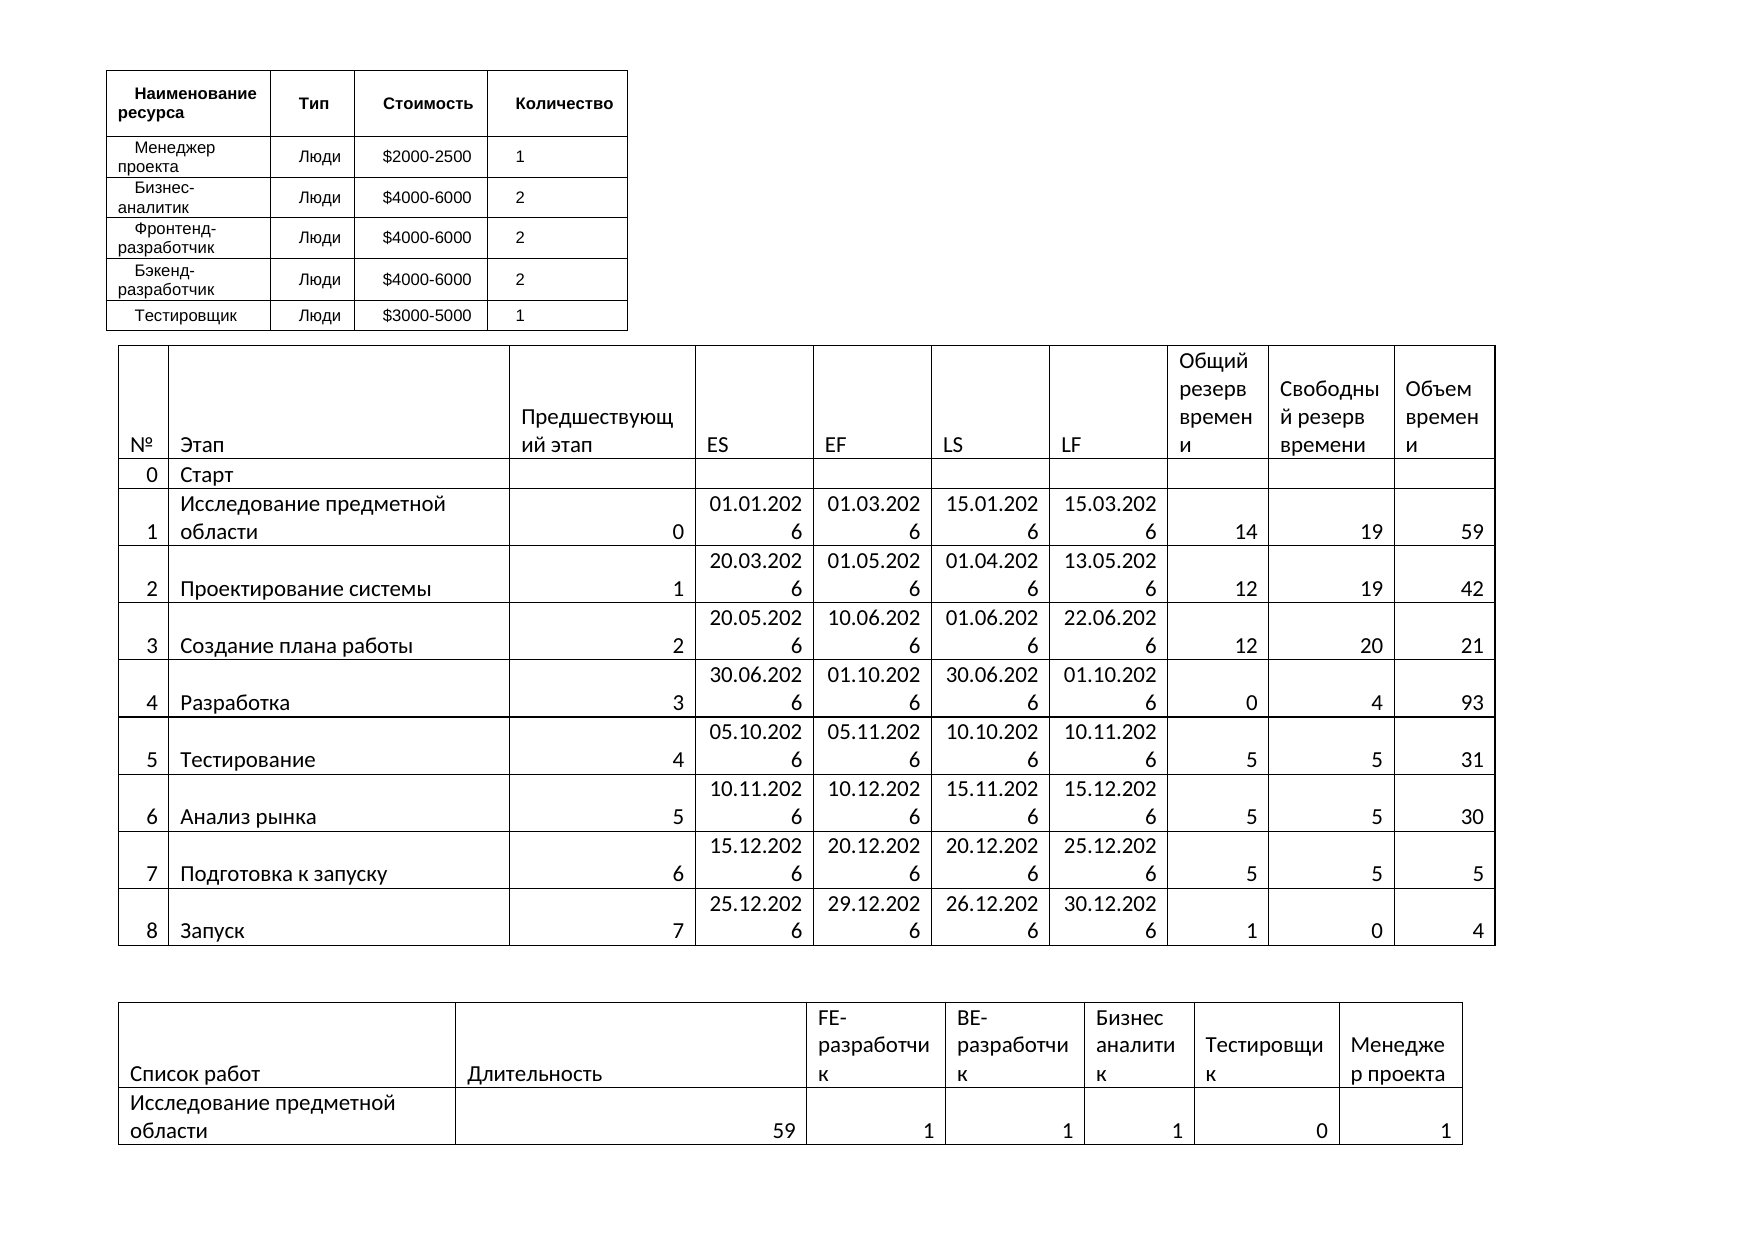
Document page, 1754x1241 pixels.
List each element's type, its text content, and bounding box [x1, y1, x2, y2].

table_cell 14 [1168, 489, 1268, 545]
table_cell Тестировщик [107, 301, 270, 330]
table_cell 20 [1269, 603, 1394, 659]
table_cell Исследование предметной области [119, 1088, 455, 1144]
table_cell Люди [271, 301, 354, 330]
table_cell 1 [1340, 1088, 1462, 1144]
table_cell 15.12.2026 [696, 832, 813, 888]
table_cell Анализ рынка [169, 775, 509, 831]
table_cell 8 [119, 889, 168, 945]
table_cell 26.12.2026 [932, 889, 1049, 945]
table_cell Люди [271, 218, 354, 258]
table_cell Бэкенд-разработчик [107, 259, 270, 300]
table_cell [1168, 459, 1268, 488]
table_cell 10.11.2026 [1050, 718, 1167, 773]
table_cell 31 [1395, 718, 1494, 773]
table_cell 19 [1269, 546, 1394, 602]
table_header Тестировщик [1195, 1003, 1339, 1087]
table_cell 1 [488, 301, 627, 330]
table_cell 7 [119, 832, 168, 888]
table_cell [510, 459, 695, 488]
table_cell 12 [1168, 603, 1268, 659]
table_cell Бизнес-аналитик [107, 178, 270, 217]
table_cell 0 [1195, 1088, 1339, 1144]
table_header LF [1050, 346, 1167, 458]
table_header Бизнес аналитик [1085, 1003, 1194, 1087]
table_cell [932, 459, 1049, 488]
table_cell 20.12.2026 [932, 832, 1049, 888]
table_cell 2 [510, 603, 695, 659]
table_cell 12 [1168, 546, 1268, 602]
table_cell 19 [1269, 489, 1394, 545]
table_cell $4000-6000 [355, 259, 487, 300]
table_cell [1050, 459, 1167, 488]
table_cell $4000-6000 [355, 178, 487, 217]
table_cell 7 [510, 889, 695, 945]
table_cell 20.12.2026 [814, 832, 931, 888]
table_cell 1 [510, 546, 695, 602]
table_header Общий резерв времени [1168, 346, 1268, 458]
table_cell Разработка [169, 660, 509, 716]
table_header EF [814, 346, 931, 458]
table_cell Исследование предметной области [169, 489, 509, 545]
table_cell 01.10.2026 [1050, 660, 1167, 716]
table_cell 4 [1395, 889, 1494, 945]
table_cell 05.10.2026 [696, 718, 813, 773]
table_cell 15.11.2026 [932, 775, 1049, 831]
table_header Объем времени [1395, 346, 1494, 458]
table_cell 22.06.2026 [1050, 603, 1167, 659]
table_cell 0 [510, 489, 695, 545]
table_header Количество [488, 71, 627, 136]
table_cell 1 [488, 137, 627, 177]
table_cell 5 [119, 718, 168, 773]
table_cell 5 [1395, 832, 1494, 888]
table_cell Подготовка к запуску [169, 832, 509, 888]
table_cell 2 [488, 178, 627, 217]
table_header Стоимоcть [355, 71, 487, 136]
table_cell Люди [271, 259, 354, 300]
table_cell 6 [119, 775, 168, 831]
table_header Менеджер проекта [1340, 1003, 1462, 1087]
table_cell 01.01.2026 [696, 489, 813, 545]
table_cell Создание плана работы [169, 603, 509, 659]
table_cell 5 [510, 775, 695, 831]
table_cell 25.12.2026 [1050, 832, 1167, 888]
table_cell 59 [456, 1088, 806, 1144]
table_header LS [932, 346, 1049, 458]
table_cell 0 [1168, 660, 1268, 716]
table_cell 30.12.2026 [1050, 889, 1167, 945]
table_cell 10.12.2026 [814, 775, 931, 831]
table_cell 4 [119, 660, 168, 716]
table_cell 5 [1269, 775, 1394, 831]
table_cell 20.05.2026 [696, 603, 813, 659]
table_cell 2 [488, 218, 627, 258]
table_header FE-разработчик [807, 1003, 945, 1087]
table_cell 2 [119, 546, 168, 602]
table_cell 0 [119, 459, 168, 488]
table_cell 5 [1269, 832, 1394, 888]
table_cell $3000-5000 [355, 301, 487, 330]
table_cell 13.05.2026 [1050, 546, 1167, 602]
table_cell Старт [169, 459, 509, 488]
table_cell 42 [1395, 546, 1494, 602]
table_cell 10.11.2026 [696, 775, 813, 831]
table_cell Тестирование [169, 718, 509, 773]
table_cell 4 [1269, 660, 1394, 716]
table_cell 4 [510, 718, 695, 773]
table_cell 05.11.2026 [814, 718, 931, 773]
table_cell [696, 459, 813, 488]
table_cell Люди [271, 137, 354, 177]
table_cell 0 [1269, 889, 1394, 945]
table_cell 30.06.2026 [932, 660, 1049, 716]
table_cell 21 [1395, 603, 1494, 659]
table_cell 01.04.2026 [932, 546, 1049, 602]
table_cell 1 [1085, 1088, 1194, 1144]
table_cell 30.06.2026 [696, 660, 813, 716]
table_header Наименование ресурса [107, 71, 270, 136]
table_cell 15.01.2026 [932, 489, 1049, 545]
table_header Длительность [456, 1003, 806, 1087]
table_cell 01.05.2026 [814, 546, 931, 602]
table_cell Запуск [169, 889, 509, 945]
table_cell 6 [510, 832, 695, 888]
table_cell 2 [488, 259, 627, 300]
table_cell 15.12.2026 [1050, 775, 1167, 831]
table_cell $4000-6000 [355, 218, 487, 258]
table_cell 1 [807, 1088, 945, 1144]
table_header Свободный резерв времени [1269, 346, 1394, 458]
table_cell 5 [1168, 718, 1268, 773]
table_header Предшествующий этап [510, 346, 695, 458]
table_cell 10.10.2026 [932, 718, 1049, 773]
table_cell 1 [1168, 889, 1268, 945]
table_cell 3 [510, 660, 695, 716]
table_cell [1269, 459, 1394, 488]
table_cell 20.03.2026 [696, 546, 813, 602]
table_header № [119, 346, 168, 458]
table_cell 01.03.2026 [814, 489, 931, 545]
table_cell 10.06.2026 [814, 603, 931, 659]
table_header ES [696, 346, 813, 458]
table_cell 30 [1395, 775, 1494, 831]
table_header BE-разработчик [946, 1003, 1084, 1087]
table_cell 59 [1395, 489, 1494, 545]
table_header Список работ [119, 1003, 455, 1087]
table_cell $2000-2500 [355, 137, 487, 177]
table_cell 93 [1395, 660, 1494, 716]
table_cell 5 [1168, 775, 1268, 831]
table_cell Фронтенд-разработчик [107, 218, 270, 258]
table_cell 1 [119, 489, 168, 545]
table_cell 3 [119, 603, 168, 659]
table_header Этап [169, 346, 509, 458]
table_cell 01.10.2026 [814, 660, 931, 716]
table_cell 25.12.2026 [696, 889, 813, 945]
table_cell 01.06.2026 [932, 603, 1049, 659]
table_cell 15.03.2026 [1050, 489, 1167, 545]
table_cell Проектирование системы [169, 546, 509, 602]
table_header Тип [271, 71, 354, 136]
table_cell 1 [946, 1088, 1084, 1144]
table_cell [1395, 459, 1494, 488]
table_cell 29.12.2026 [814, 889, 931, 945]
table_cell 5 [1269, 718, 1394, 773]
table_cell Менеджер проекта [107, 137, 270, 177]
table_cell [814, 459, 931, 488]
table_cell Люди [271, 178, 354, 217]
table_cell 5 [1168, 832, 1268, 888]
